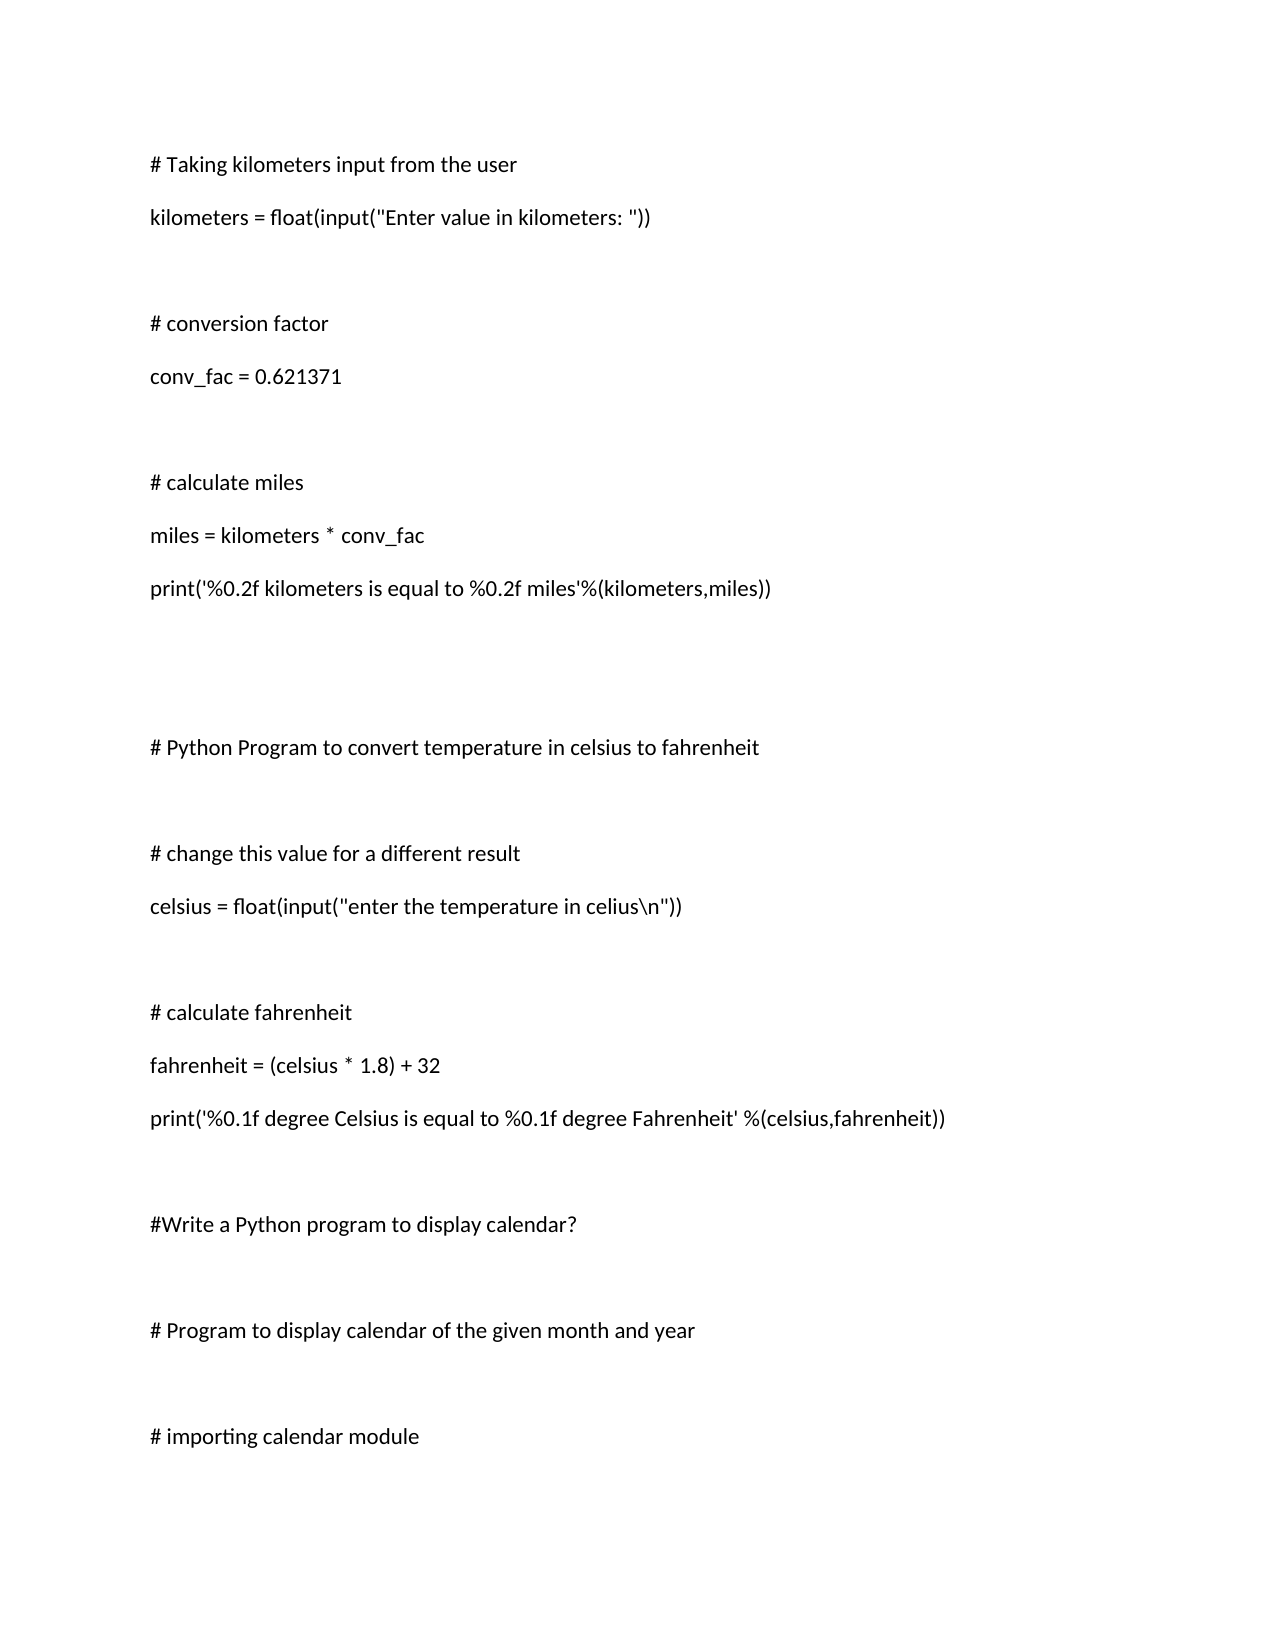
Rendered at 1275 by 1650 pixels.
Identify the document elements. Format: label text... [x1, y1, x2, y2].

text # calculate fahrenheit [150, 998, 1125, 1026]
text # conversion factor [150, 309, 1125, 337]
text fahrenheit = (celsius * 1.8) + 32 [150, 1051, 1125, 1079]
text print('%0.1f degree Celsius is equal to %0.1f degree Fahrenheit' %(celsius,fahrenheit)) [150, 1104, 1125, 1132]
text conv_fac = 0.621371 [150, 362, 1125, 390]
text #Write a Python program to display calendar? [150, 1210, 1125, 1238]
text # Program to display calendar of the given month and year [150, 1316, 1125, 1344]
text # Taking kilometers input from the user [150, 150, 1125, 178]
text kilometers = float(input("Enter value in kilometers: ")) [150, 203, 1125, 231]
text # calculate miles [150, 468, 1125, 496]
text # importing calendar module [150, 1422, 1125, 1451]
text celsius = float(input("enter the temperature in celius\n")) [150, 892, 1125, 920]
text # Python Program to convert temperature in celsius to fahrenheit [150, 733, 1125, 761]
text # change this value for a different result [150, 839, 1125, 867]
text miles = kilometers * conv_fac [150, 521, 1125, 549]
text print('%0.2f kilometers is equal to %0.2f miles'%(kilometers,miles)) [150, 574, 1125, 602]
